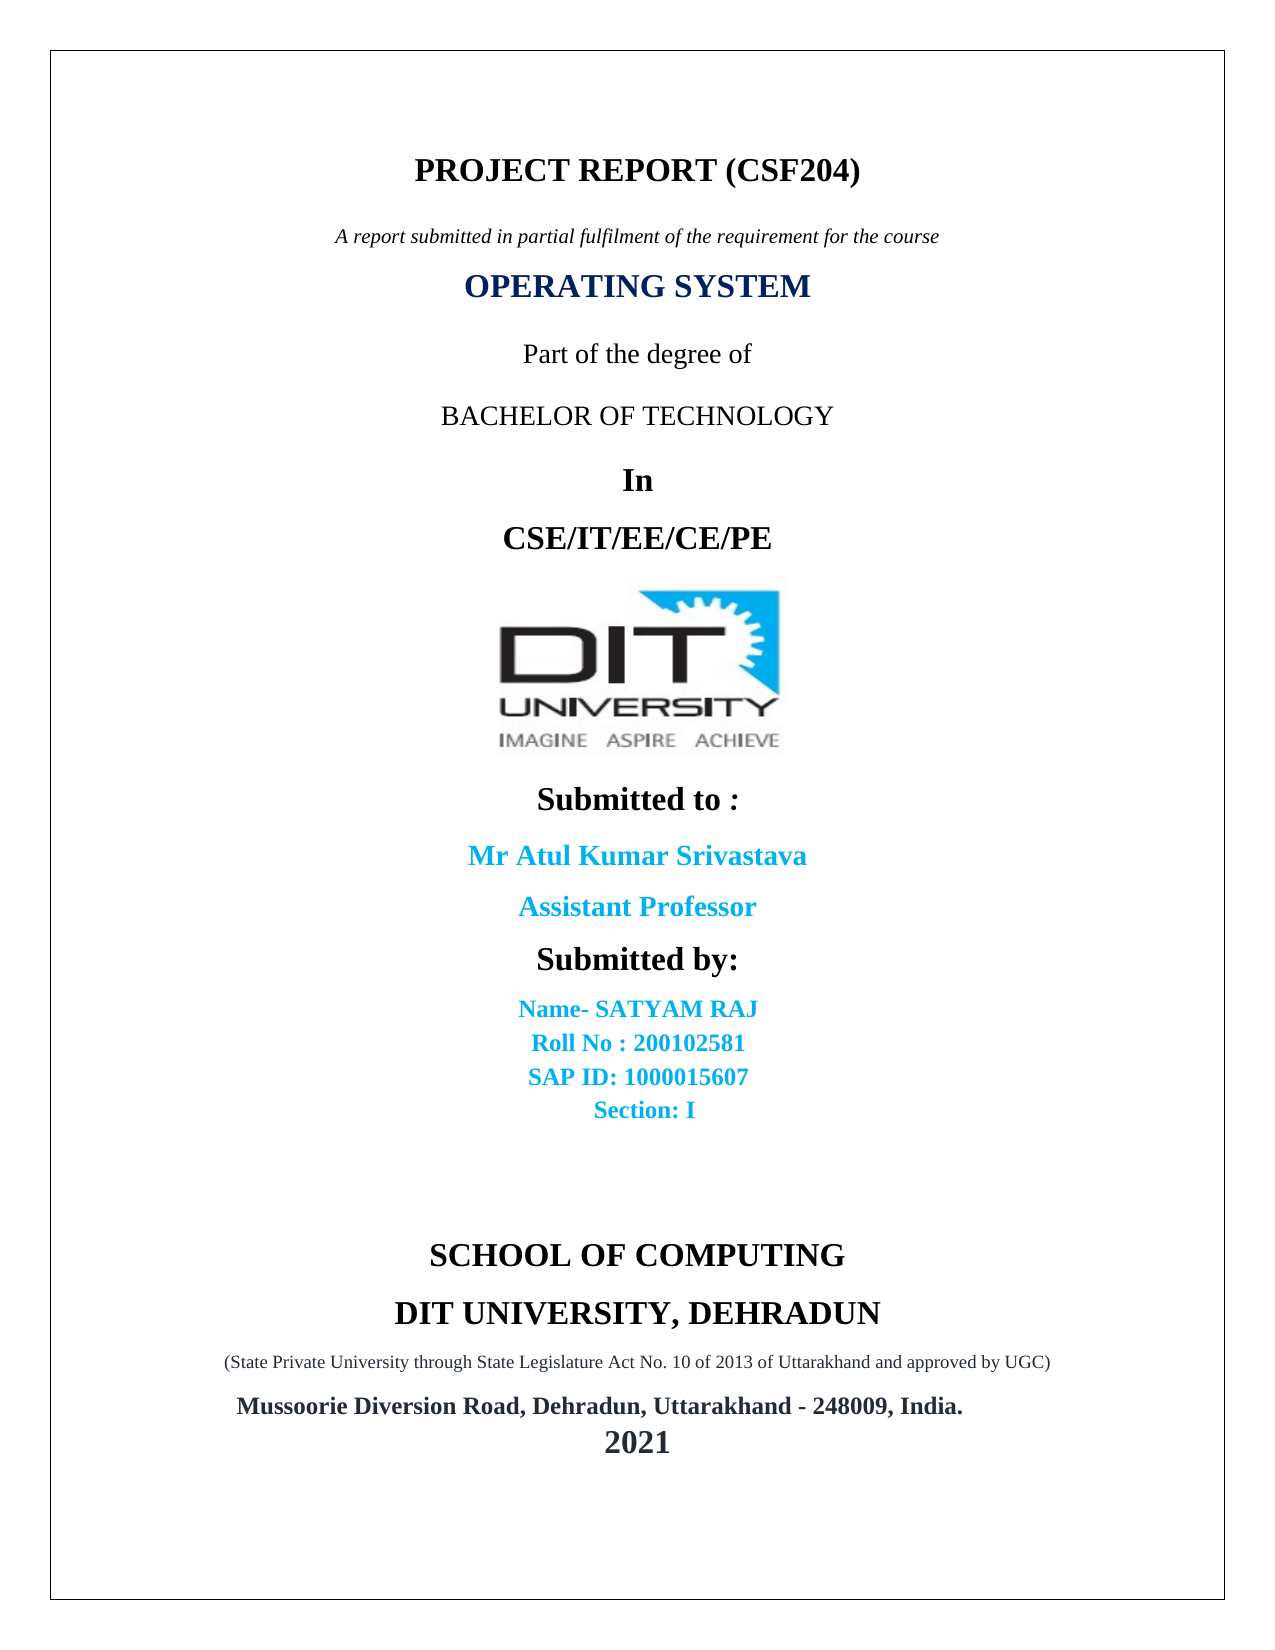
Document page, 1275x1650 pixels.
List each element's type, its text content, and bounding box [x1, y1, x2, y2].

text In [150, 460, 1125, 499]
text Section: I [150, 1095, 1127, 1124]
text CSE/IT/EE/CE/PE [150, 518, 1125, 557]
text DIT UNIVERSITY, DEHRADUN [150, 1293, 1125, 1331]
text Submitted to : [150, 778, 1125, 818]
text (State Private University through State Legislature Act No. 10 of 2013 of Uttarakhand and approved by UGC) [150, 1351, 1125, 1372]
text PROJECT REPORT (CSF204) [150, 150, 1125, 188]
text Name- SATYAM RAJ [150, 994, 1127, 1023]
text Roll No : 200102581 [150, 1028, 1127, 1056]
text 2021 [150, 1422, 1125, 1460]
text BACHELOR OF TECHNOLOGY [150, 399, 1125, 431]
text Submitted by: [150, 939, 1125, 977]
text Part of the degree of [150, 337, 1125, 370]
picture [486, 576, 789, 759]
text SCHOOL OF COMPUTING [150, 1235, 1125, 1273]
text Assistant Professor [150, 889, 1125, 922]
text OPERATING SYSTEM [150, 267, 1125, 305]
text Mussoorie Diversion Road, Dehradun, Uttarakhand - 248009, India. [75, 1391, 1125, 1419]
text A report submitted in partial fulfilment of the requirement for the course [150, 224, 1125, 248]
text Mr Atul Kumar Srivastava [150, 838, 1125, 872]
text SAP ID: 1000015607 [150, 1062, 1127, 1090]
